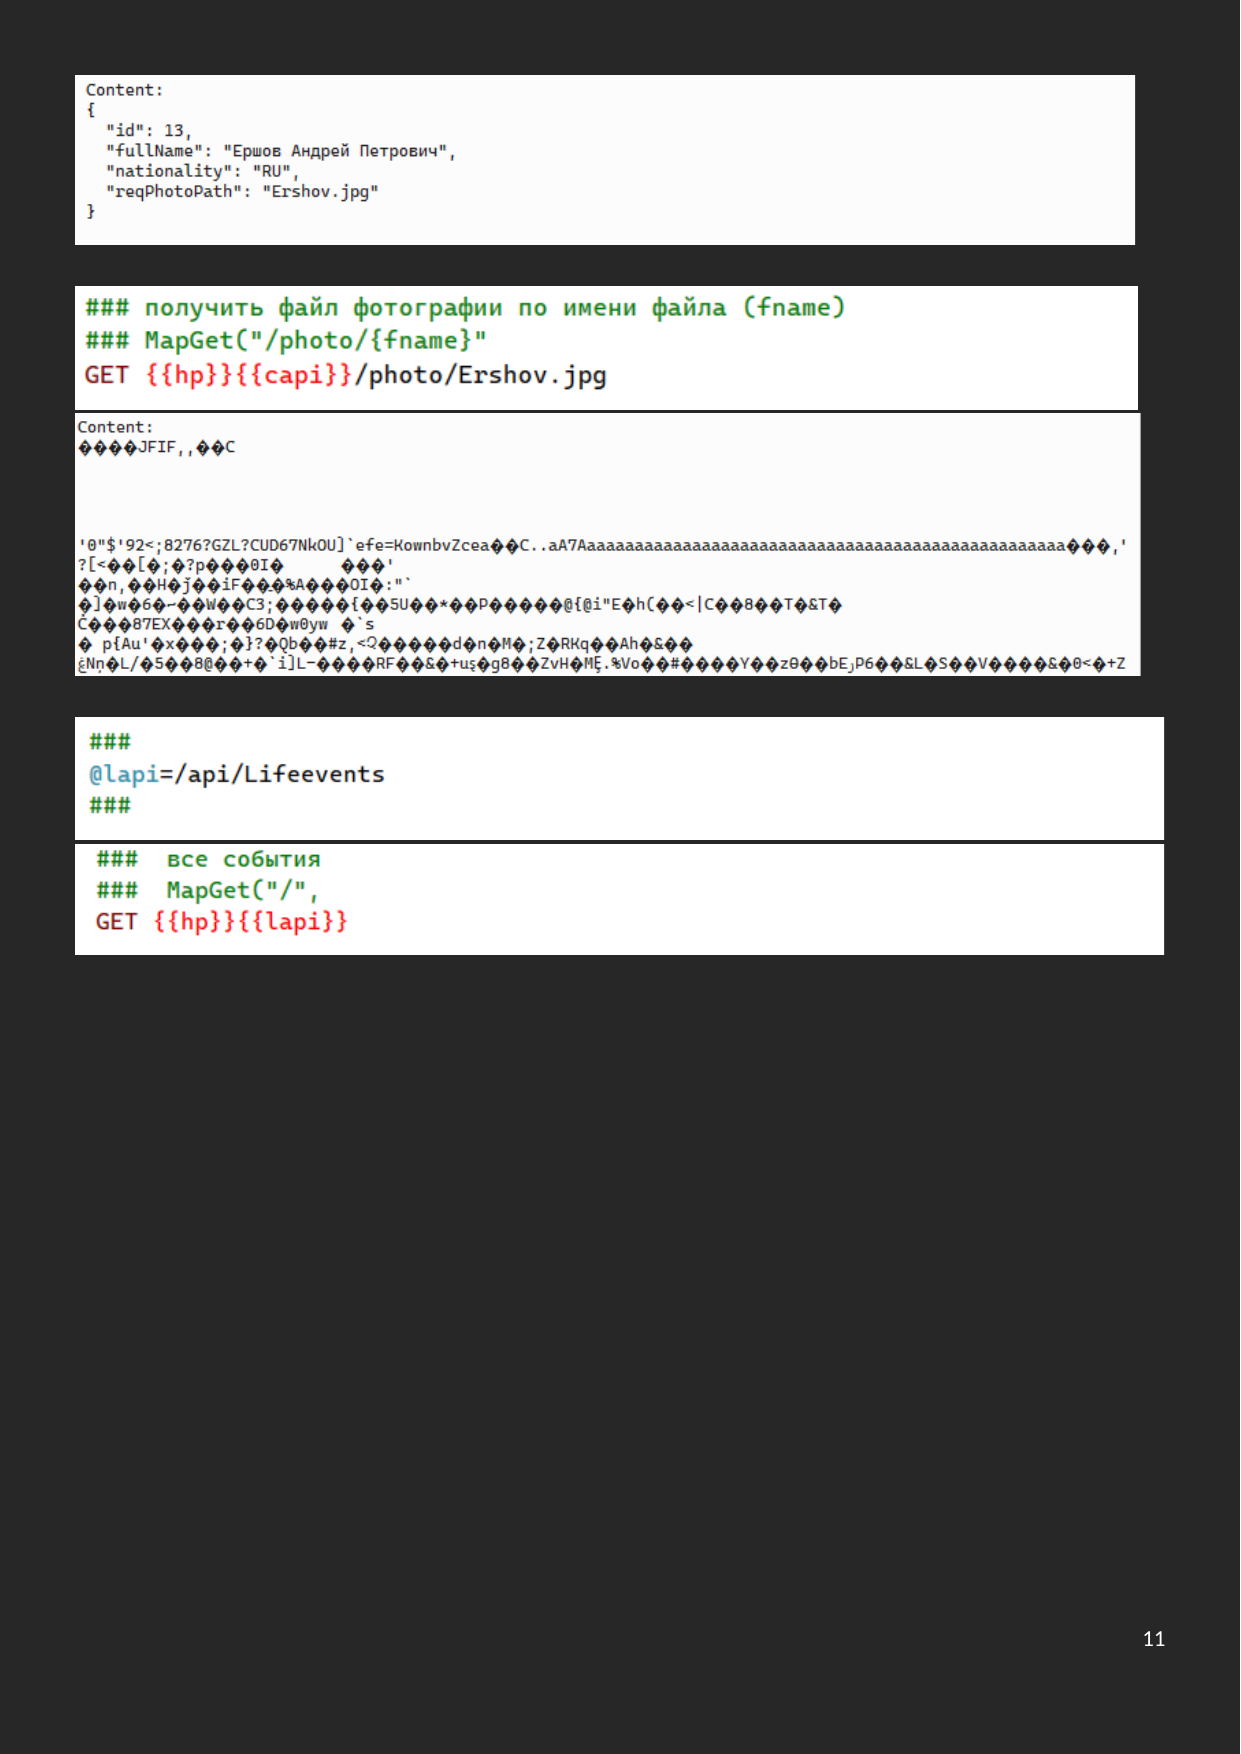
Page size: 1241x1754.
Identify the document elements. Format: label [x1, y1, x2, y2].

picture [75, 286, 1138, 410]
picture [75, 75, 1135, 245]
picture [75, 844, 1165, 955]
picture [75, 717, 1165, 840]
picture [75, 413, 1141, 676]
